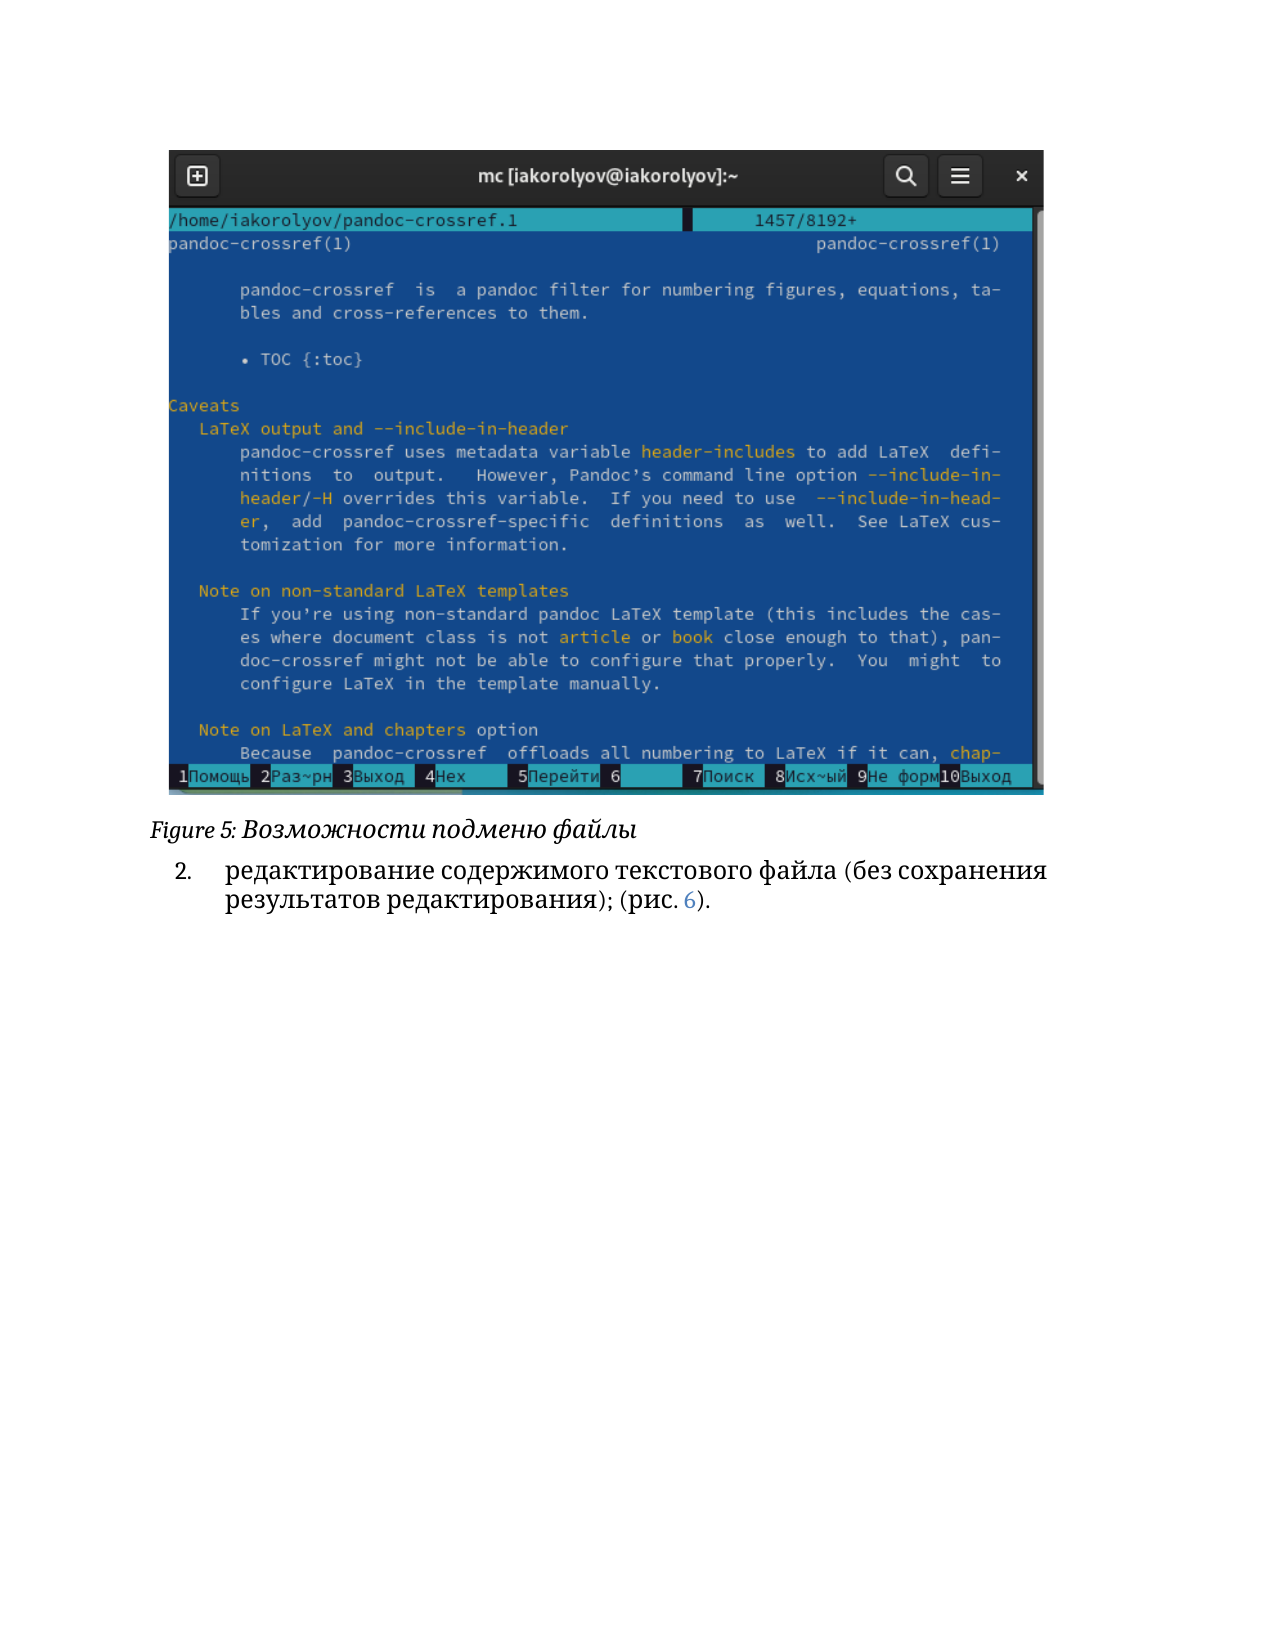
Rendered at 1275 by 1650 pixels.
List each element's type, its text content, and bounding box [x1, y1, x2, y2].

picture [168, 150, 1044, 795]
list редактирование содержимого текстового файла (без сохранения результатов редактирования); (рис. 6). [175, 857, 1125, 914]
text Figure 5: Возможности подменю файлы [150, 816, 1125, 844]
